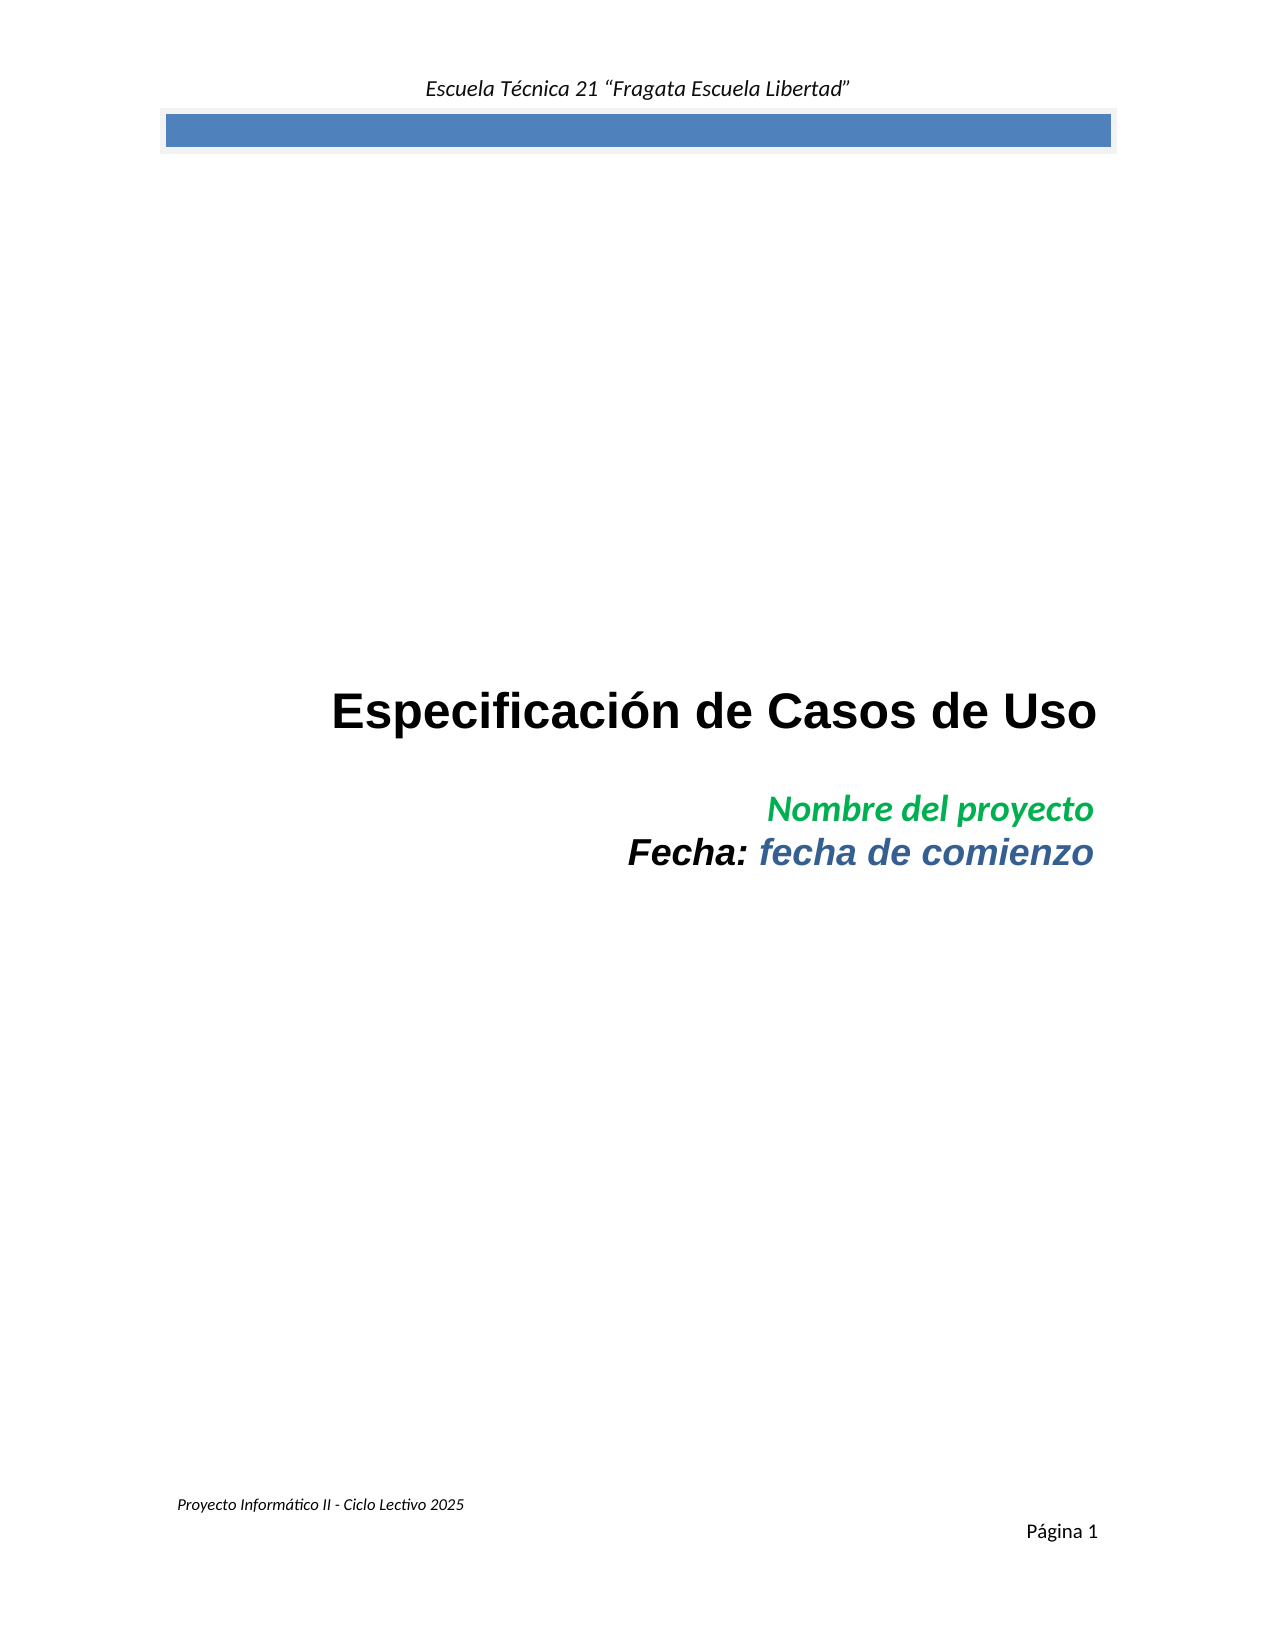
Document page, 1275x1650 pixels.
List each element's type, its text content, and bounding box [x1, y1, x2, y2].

text Nombre del proyecto [177, 784, 1098, 830]
text Especificación de Casos de Uso [177, 681, 1098, 739]
text Fecha: fecha de comienzo [177, 830, 1098, 873]
